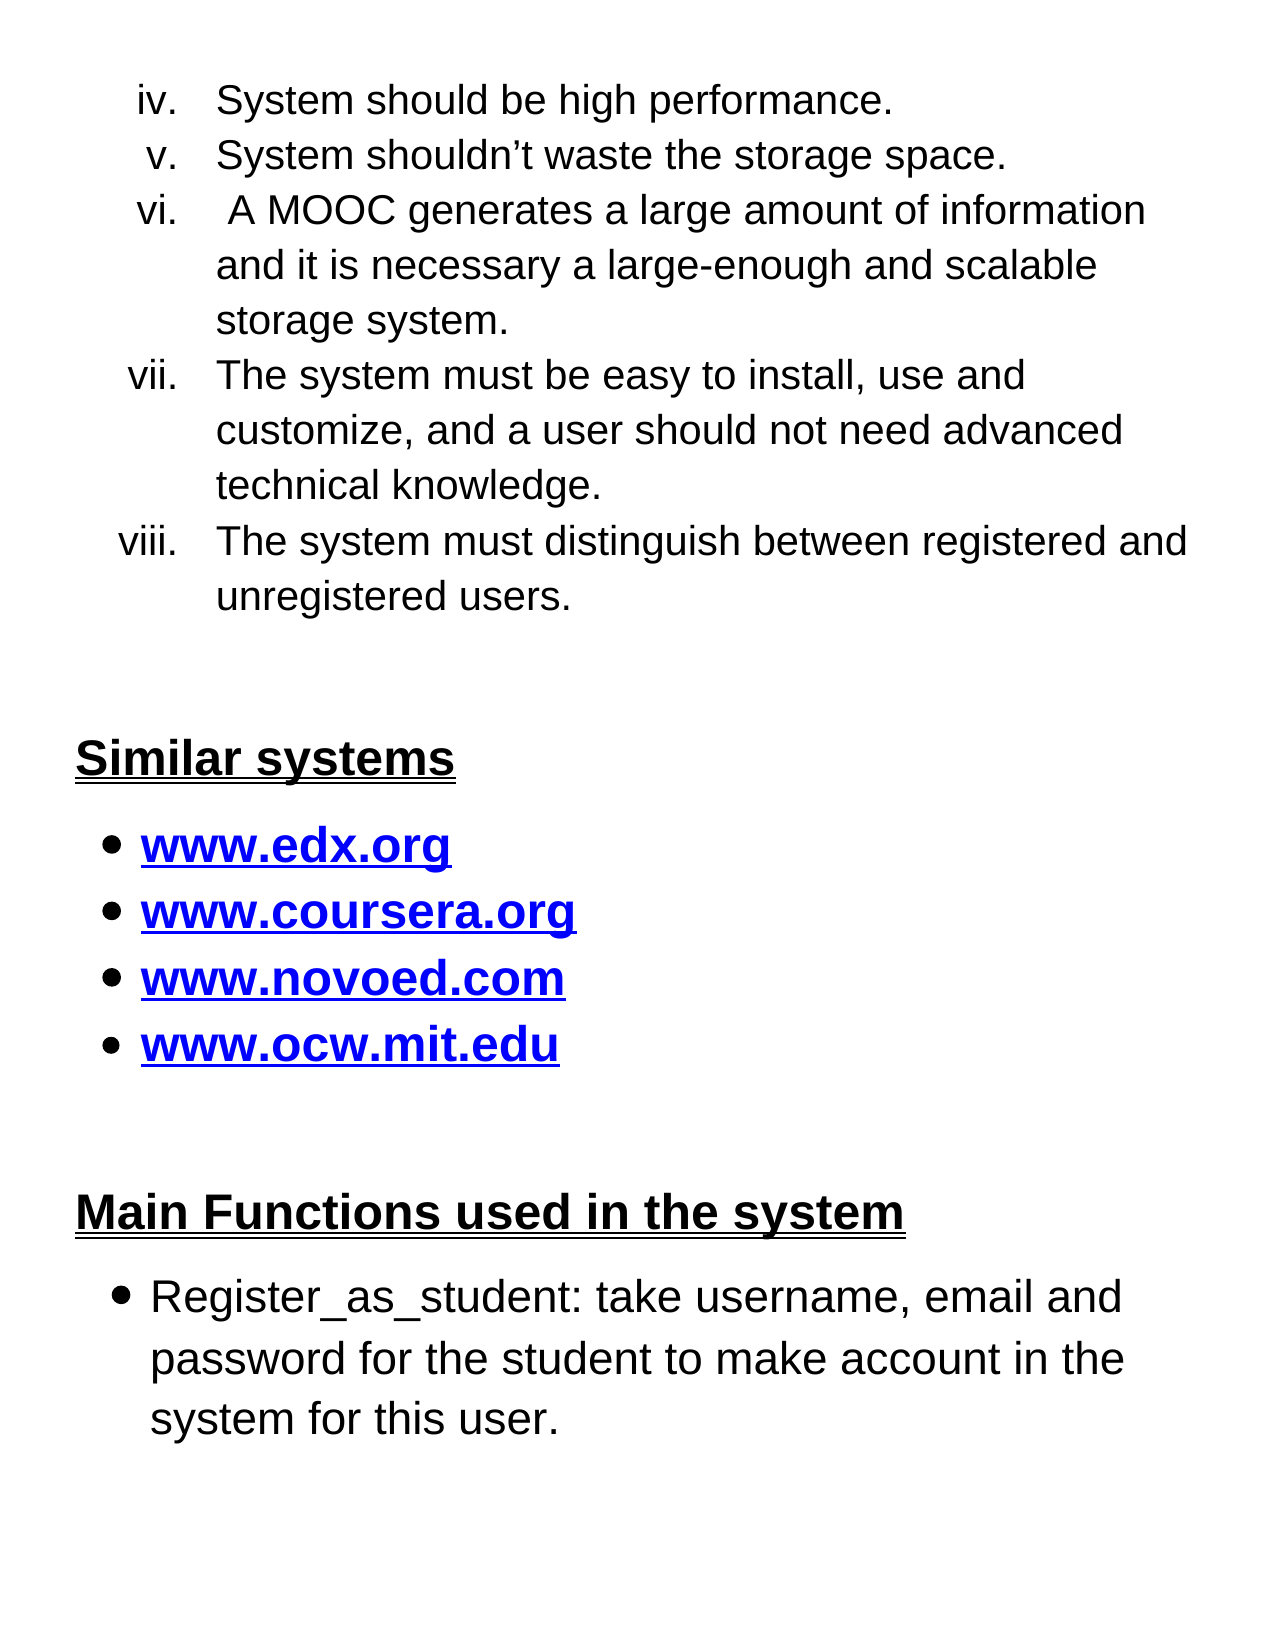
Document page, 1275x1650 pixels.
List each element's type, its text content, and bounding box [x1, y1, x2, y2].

list System should be high performance. [178, 75, 1200, 123]
text Main Functions used in the system [75, 1183, 1200, 1240]
list www.edx.org [103, 815, 1200, 873]
list www.coursera.org [103, 882, 1200, 939]
list The system must distinguish between registered and unregistered users. [178, 516, 1200, 619]
text Similar systems [75, 728, 1200, 786]
list A MOOC generates a large amount of information and it is necessary a large-enough and scalable storage system. [178, 185, 1200, 343]
list Register_as_student: take username, email and password for the student to make account in the system for this user. [112, 1269, 1200, 1444]
list The system must be easy to install, use and customize, and a user should not need advanced technical knowledge. [178, 351, 1200, 509]
list www.novoed.com [103, 948, 1200, 1006]
list www.ocw.mit.edu [103, 1014, 1200, 1072]
list System shouldn’t waste the storage space. [178, 130, 1200, 178]
